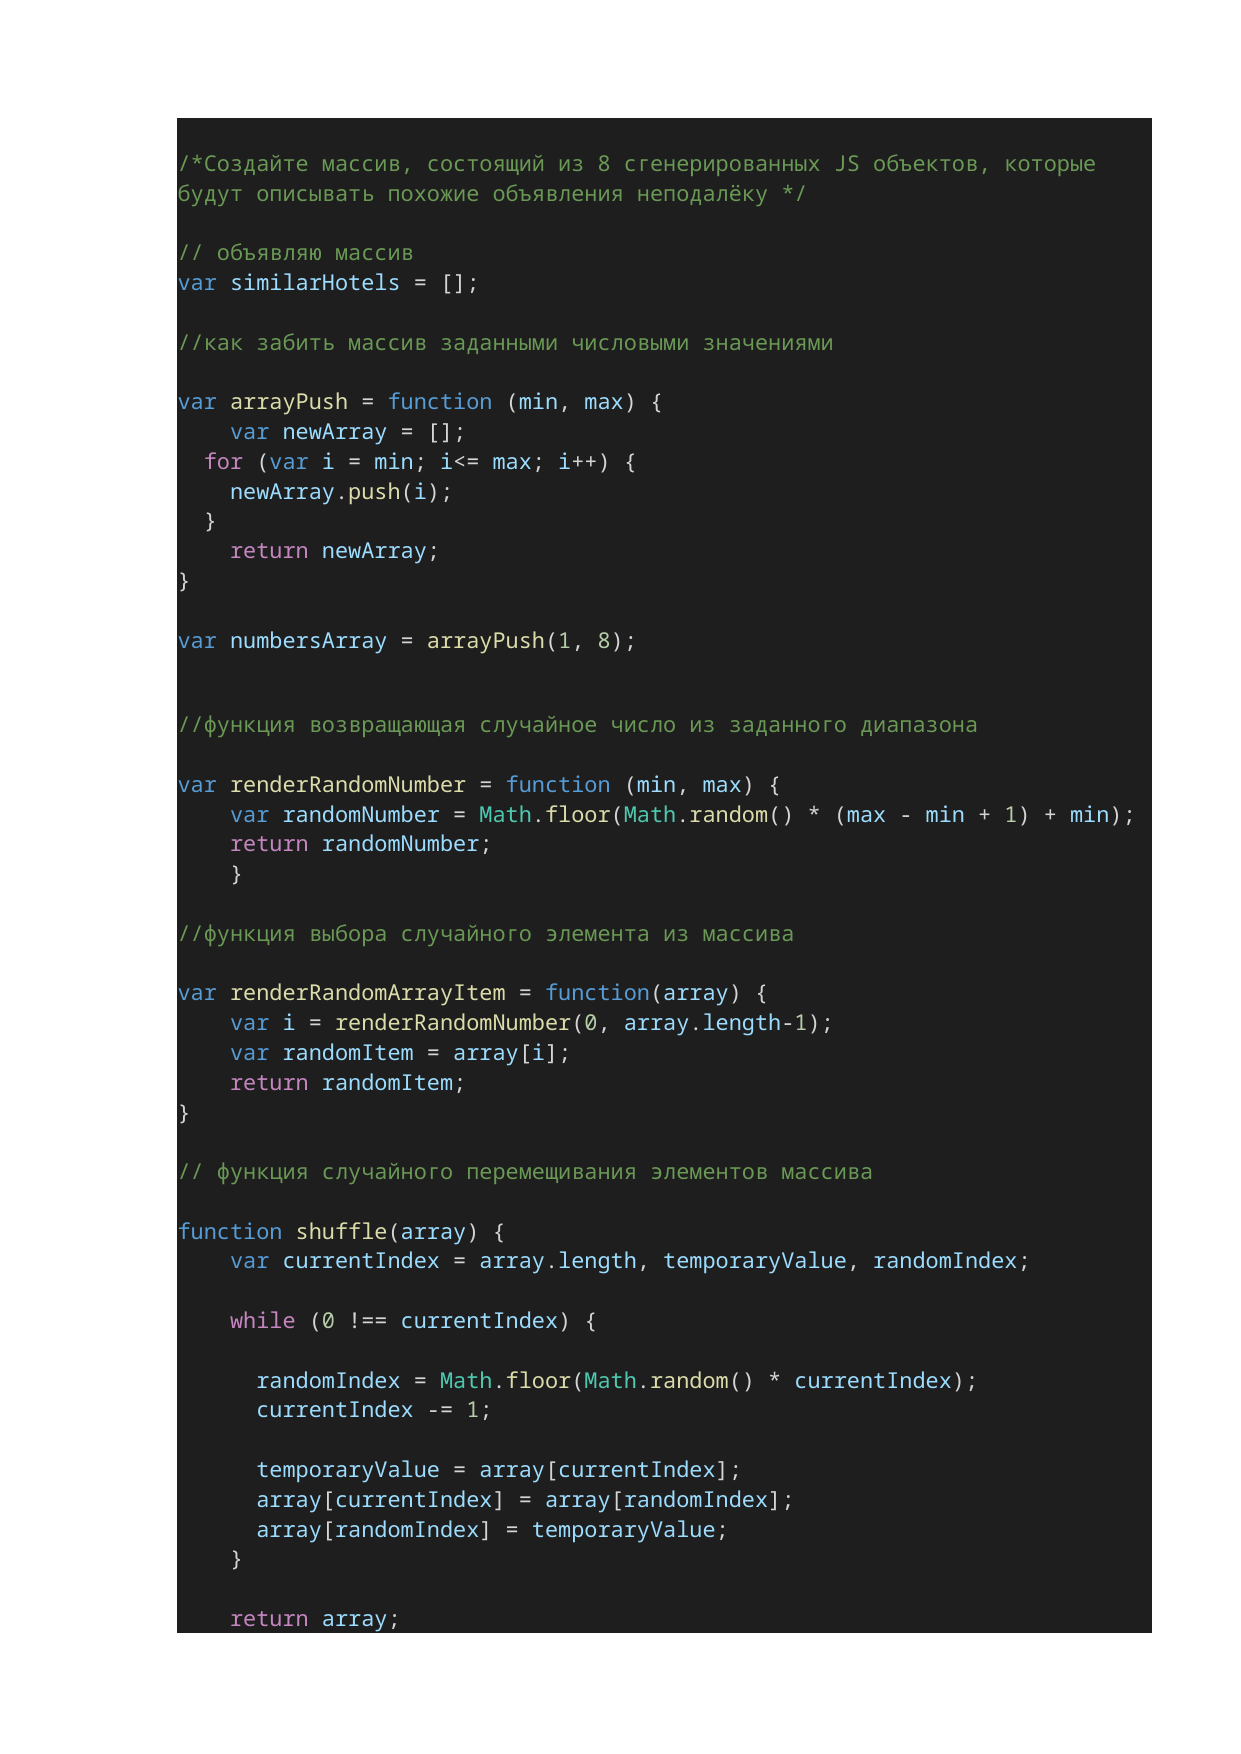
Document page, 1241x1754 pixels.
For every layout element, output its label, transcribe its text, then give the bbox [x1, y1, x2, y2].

text // объявляю массив [177, 237, 1152, 267]
text будут описывать похожие объявления неподалёку */ [177, 178, 1152, 207]
text return randomNumber; [177, 828, 1152, 858]
text function shuffle(array) { [177, 1216, 1152, 1245]
text //как забить массив заданными числовыми значениями [177, 327, 1152, 356]
text return randomItem; [177, 1067, 1152, 1096]
text } [177, 1543, 1152, 1573]
text /*Создайте массив, состоящий из 8 сгенерированных JS объектов, которые [177, 148, 1152, 178]
text } [177, 1096, 1152, 1126]
text var renderRandomNumber = function (min, max) { [177, 769, 1152, 798]
text // функция случайного перемещивания элементов массива [177, 1156, 1152, 1186]
text while (0 !== currentIndex) { [177, 1305, 1152, 1335]
text array[currentIndex] = array[randomIndex]; [177, 1484, 1152, 1513]
text var arrayPush = function (min, max) { [177, 386, 1152, 416]
text var newArray = []; [177, 416, 1152, 446]
text temporaryValue = array[currentIndex]; [177, 1454, 1152, 1484]
text return array; [177, 1603, 1152, 1633]
text return newArray; [177, 535, 1152, 565]
text var numbersArray = arrayPush(1, 8); [177, 624, 1152, 654]
text randomIndex = Math.floor(Math.random() * currentIndex); [177, 1364, 1152, 1394]
text var similarHotels = []; [177, 267, 1152, 297]
text } [177, 565, 1152, 595]
text var currentIndex = array.length, temporaryValue, randomIndex; [177, 1245, 1152, 1275]
text array[randomIndex] = temporaryValue; [177, 1513, 1152, 1543]
text newArray.push(i); [177, 476, 1152, 505]
text var randomItem = array[i]; [177, 1037, 1152, 1067]
text //функция возвращающая случайное число из заданного диапазона [177, 709, 1152, 739]
text } [177, 858, 1152, 888]
text } [177, 505, 1152, 535]
text //функция выбора случайного элемента из массива [177, 918, 1152, 947]
text var renderRandomArrayItem = function(array) { [177, 977, 1152, 1007]
text var i = renderRandomNumber(0, array.length-1); [177, 1007, 1152, 1037]
text for (var i = min; i<= max; i++) { [177, 446, 1152, 476]
text currentIndex -= 1; [177, 1394, 1152, 1424]
text var randomNumber = Math.floor(Math.random() * (max - min + 1) + min); [177, 798, 1152, 828]
